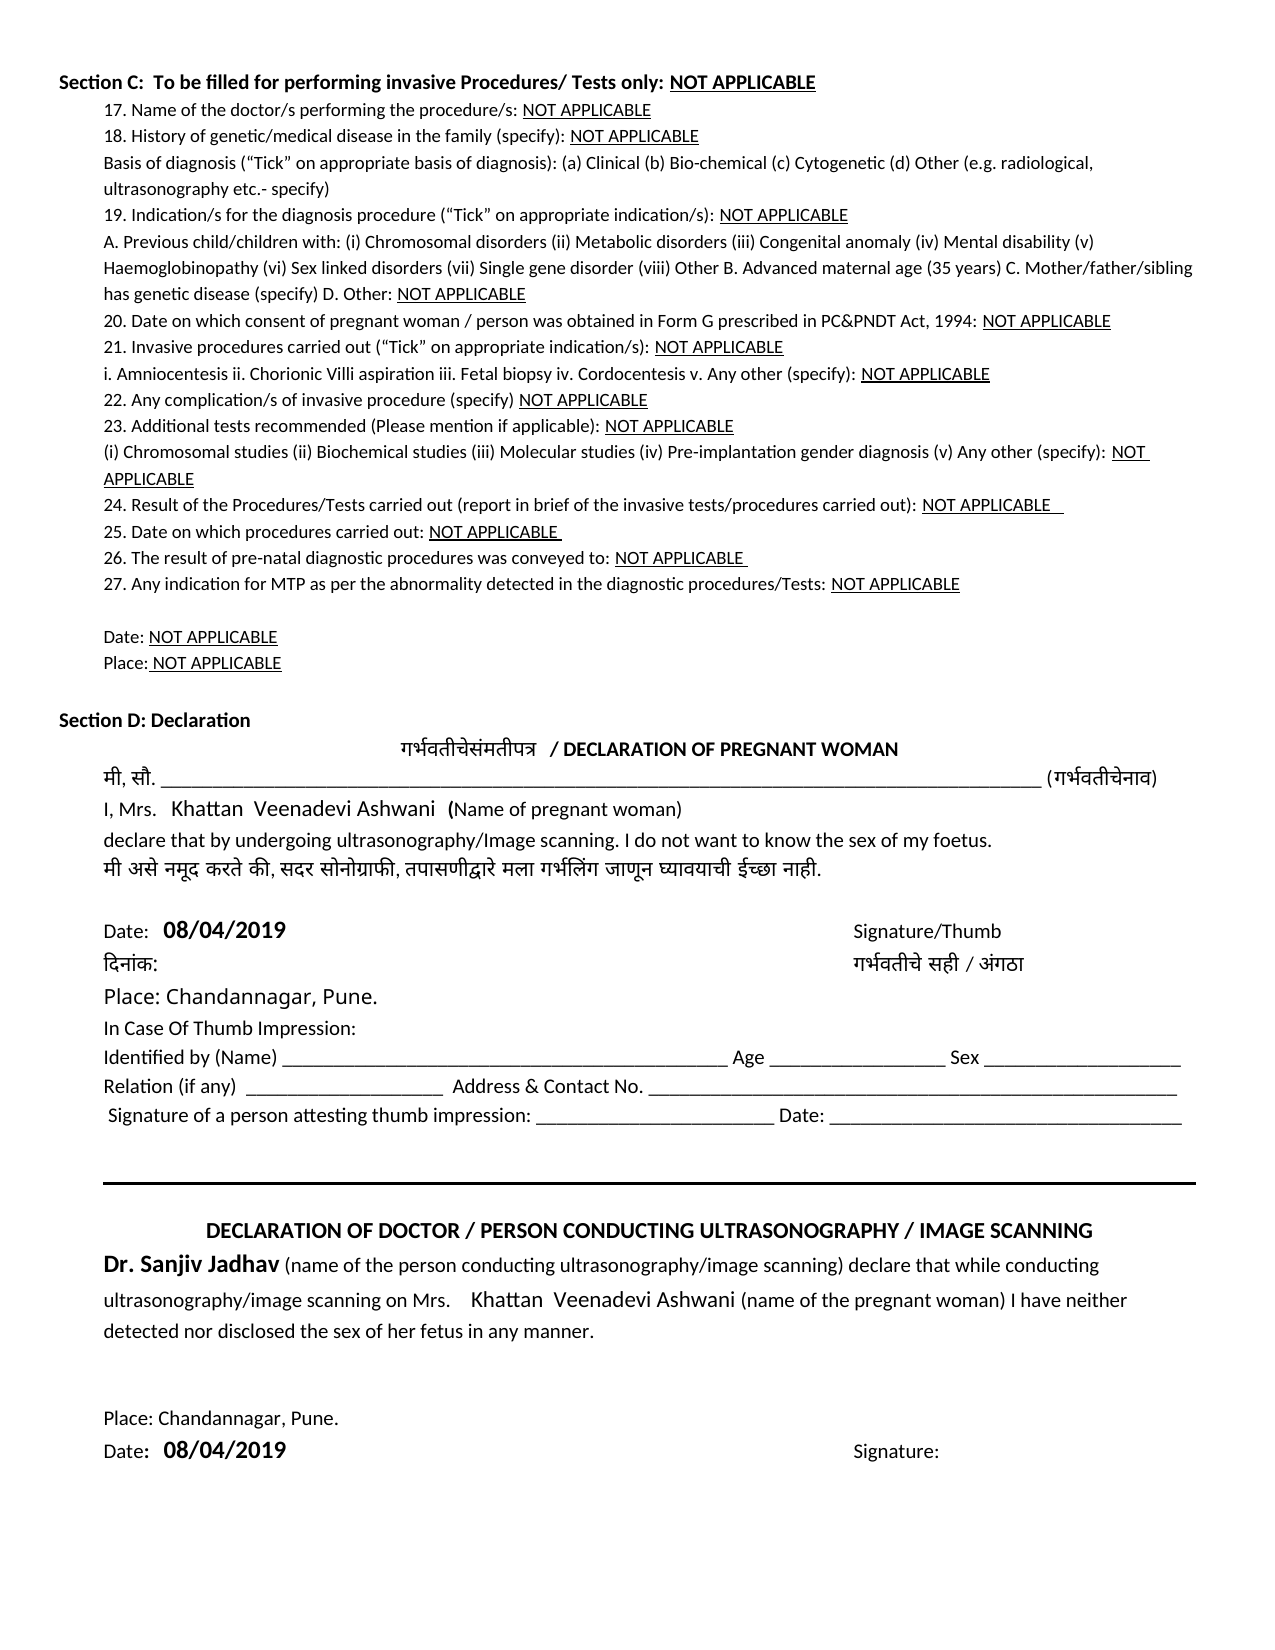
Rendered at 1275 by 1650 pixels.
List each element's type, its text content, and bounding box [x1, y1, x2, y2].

text Signature of a person attesting thumb impression: _______________________ Date: __________________________________ [103, 1102, 1196, 1182]
text 20. Date on which consent of pregnant woman / person was obtained in Form G prescribed in PC&PNDT Act, 1994: NOT APPLICABLE [103, 309, 1196, 332]
text Place: Chandannagar, Pune. [103, 1405, 1196, 1430]
text i. Amniocentesis ii. Chorionic Villi aspiration iii. Fetal biopsy iv. Cordocentesis v. Any other (specify): NOT APPLICABLE [103, 362, 1196, 384]
text In Case Of Thumb Impression: [103, 1015, 1196, 1040]
text Place: Chandannagar, Pune. [103, 982, 1196, 1011]
text 25. Date on which procedures carried out: NOT APPLICABLE [103, 520, 1196, 543]
text DECLARATION OF DOCTOR / PERSON CONDUCTING ULTRASONOGRAPHY / IMAGE SCANNING [103, 1216, 1196, 1244]
text 18. History of genetic/medical disease in the family (specify): NOT APPLICABLE [103, 124, 1196, 147]
text Identified by (Name) ___________________________________________ Age _________________ Sex ___________________ [103, 1044, 1196, 1069]
text Dr. Sanjiv Jadhav (name of the person conducting ultrasonography/image scanning) declare that while conducting ultrasonography/image scanning on Mrs. (name of the pregnant woman) I have neither detected nor disclosed the sex of her fetus in any manner. [103, 1248, 1196, 1343]
text गर्भवतीचेसंमतीपत्र / DECLARATION OF PREGNANT WOMAN [103, 736, 1196, 762]
text Date: NOT APPLICABLE [103, 625, 1196, 648]
text Place: NOT APPLICABLE [103, 652, 1196, 674]
text A. Previous child/children with: (i) Chromosomal disorders (ii) Metabolic disorders (iii) Congenital anomaly (iv) Mental disability (v) Haemoglobinopathy (vi) Sex linked disorders (vii) Single gene disorder (viii) Other B. Advanced maternal age (35 years) C. Mother/father/sibling has genetic disease (specify) D. Other: NOT APPLICABLE [103, 230, 1196, 306]
text 26. The result of pre-natal diagnostic procedures was conveyed to: NOT APPLICABLE [103, 546, 1196, 569]
text दिनांक: गर्भवतीचे सही / अंगठा [103, 949, 1196, 978]
text Section D: Declaration [59, 707, 1196, 732]
text (i) Chromosomal studies (ii) Biochemical studies (iii) Molecular studies (iv) Pre-implantation gender diagnosis (v) Any other (specify): NOT APPLICABLE [103, 441, 1196, 490]
text मी असे नमूद करते की, सदर सोनोग्राफी, तपासणीद्वारे मला गर्भलिंग जाणून घ्यावयाची ईच्छा नाही. [103, 856, 1196, 882]
text 17. Name of the doctor/s performing the procedure/s: NOT APPLICABLE [103, 98, 1196, 121]
text 24. Result of the Procedures/Tests carried out (report in brief of the invasive tests/procedures carried out): NOT APPLICABLE [103, 493, 1196, 516]
text declare that by undergoing ultrasonography/Image scanning. I do not want to know the sex of my foetus. [103, 827, 1196, 852]
text Date: Signature/Thumb [103, 914, 1196, 945]
text 21. Invasive procedures carried out (“Tick” on appropriate indication/s): NOT APPLICABLE [103, 335, 1196, 358]
text 19. Indication/s for the diagnosis procedure (“Tick” on appropriate indication/s): NOT APPLICABLE [103, 203, 1196, 226]
text मी, सौ. _____________________________________________________________________________________ (गर्भवतीचेनाव) [103, 765, 1196, 791]
text Date: Signature: [103, 1434, 1196, 1464]
text 23. Additional tests recommended (Please mention if applicable): NOT APPLICABLE [103, 414, 1196, 437]
text Basis of diagnosis (“Tick” on appropriate basis of diagnosis): (a) Clinical (b) Bio-chemical (c) Cytogenetic (d) Other (e.g. radiological, ultrasonography etc.- specify) [103, 151, 1196, 200]
text 22. Any complication/s of invasive procedure (specify) NOT APPLICABLE [103, 388, 1196, 411]
text Section C: To be filled for performing invasive Procedures/ Tests only: NOT APPLICABLE [0, 69, 1275, 94]
text 27. Any indication for MTP as per the abnormality detected in the diagnostic procedures/Tests: NOT APPLICABLE [103, 572, 1196, 595]
text Relation (if any) ___________________ Address & Contact No. ___________________________________________________ [103, 1073, 1196, 1098]
text I, Mrs. (Name of pregnant woman) [103, 794, 1196, 823]
